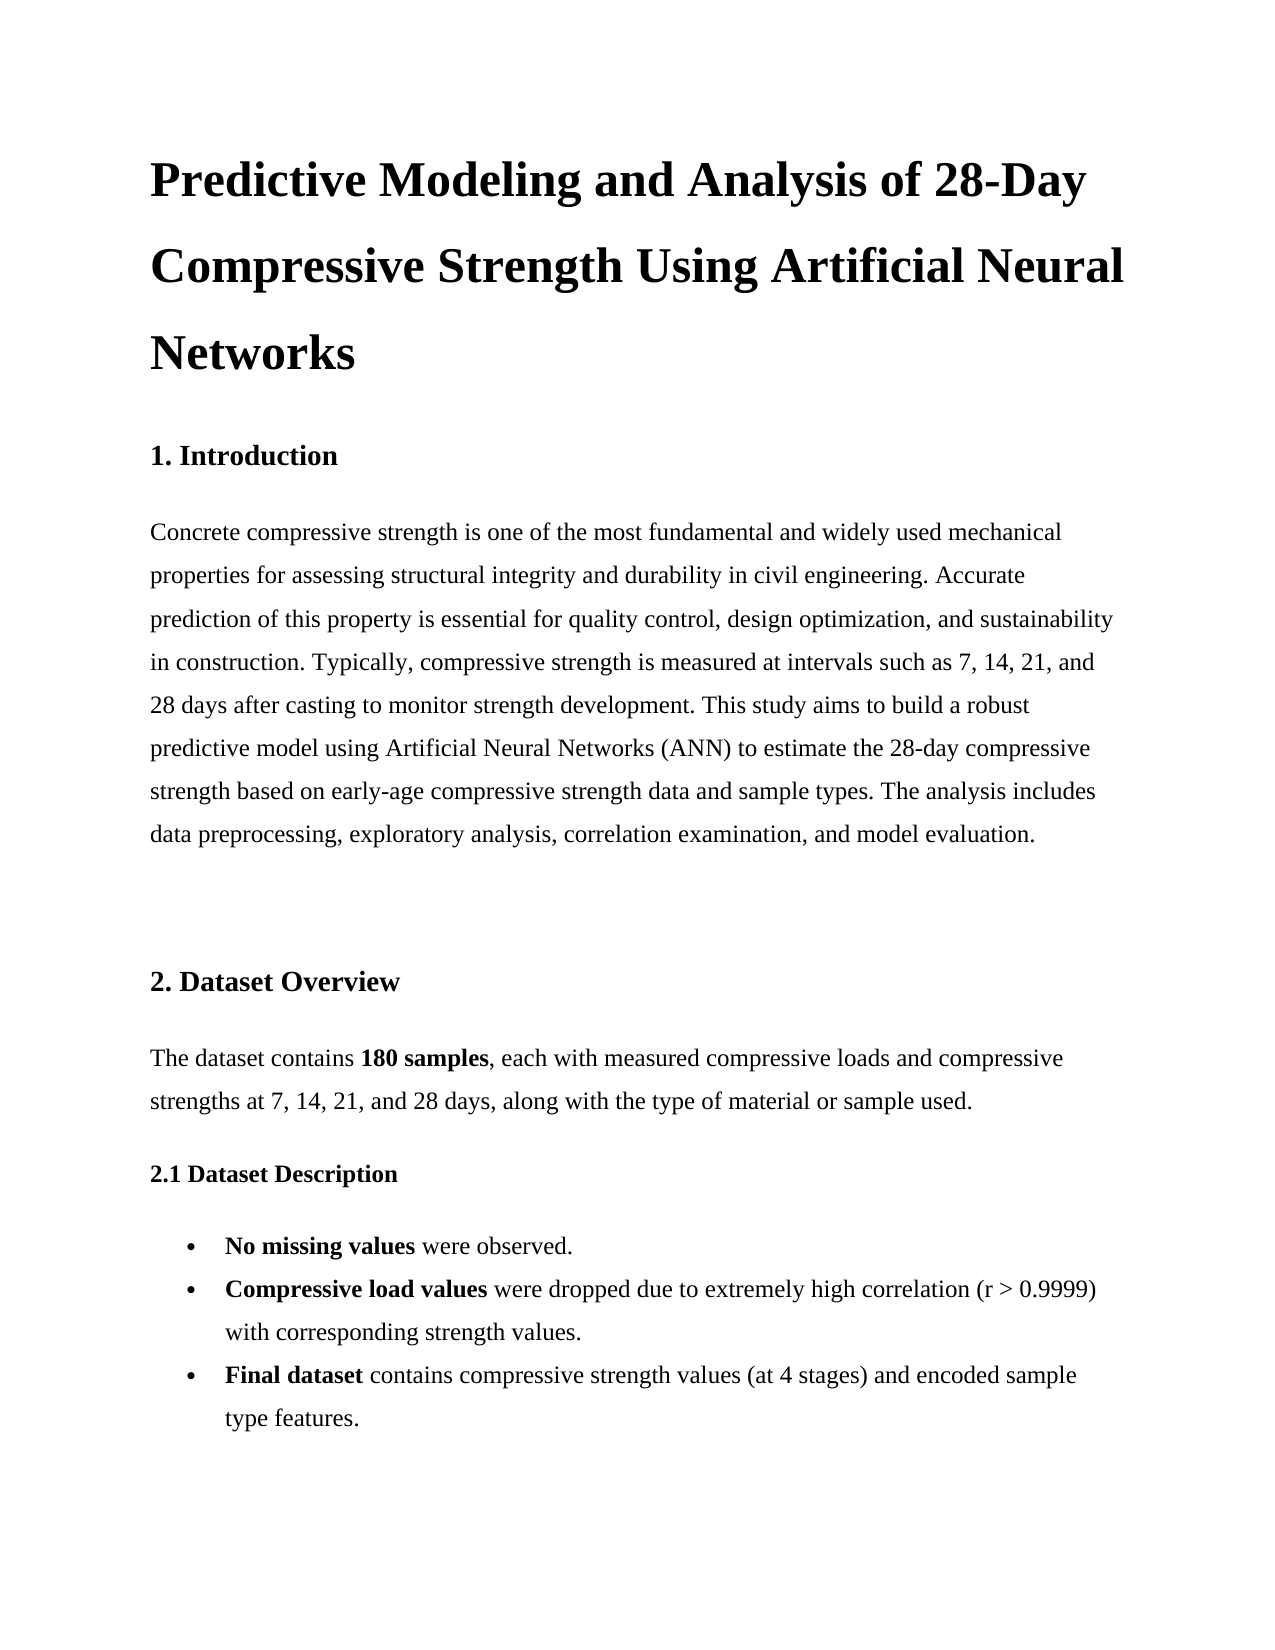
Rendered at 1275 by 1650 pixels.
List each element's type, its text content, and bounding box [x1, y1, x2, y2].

text 2. Dataset Overview [150, 964, 1125, 997]
list Compressive load values were dropped due to extremely high correlation (r > 0.9999) with corresponding strength values. [187, 1274, 1125, 1346]
text The dataset contains 180 samples, each with measured compressive loads and compressive strengths at 7, 14, 21, and 28 days, along with the type of material or sample used. [150, 1043, 1125, 1115]
text 1. Introduction [150, 438, 1125, 471]
text Concrete compressive strength is one of the most fundamental and widely used mechanical properties for assessing structural integrity and durability in civil engineering. Accurate prediction of this property is essential for quality control, design optimization, and sustainability in construction. Typically, compressive strength is measured at intervals such as 7, 14, 21, and 28 days after casting to monitor strength development. This study aims to build a robust predictive model using Artificial Neural Networks (ANN) to estimate the 28-day compressive strength based on early-age compressive strength data and sample types. The analysis includes data preprocessing, exploratory analysis, correlation examination, and model evaluation. [150, 517, 1125, 848]
list Final dataset contains compressive strength values (at 4 stages) and encoded sample type features. [187, 1360, 1125, 1432]
text Predictive Modeling and Analysis of 28-Day Compressive Strength Using Artificial Neural Networks [150, 150, 1125, 380]
text 2.1 Dataset Description [150, 1159, 1125, 1187]
list No missing values were observed. [187, 1231, 1125, 1260]
